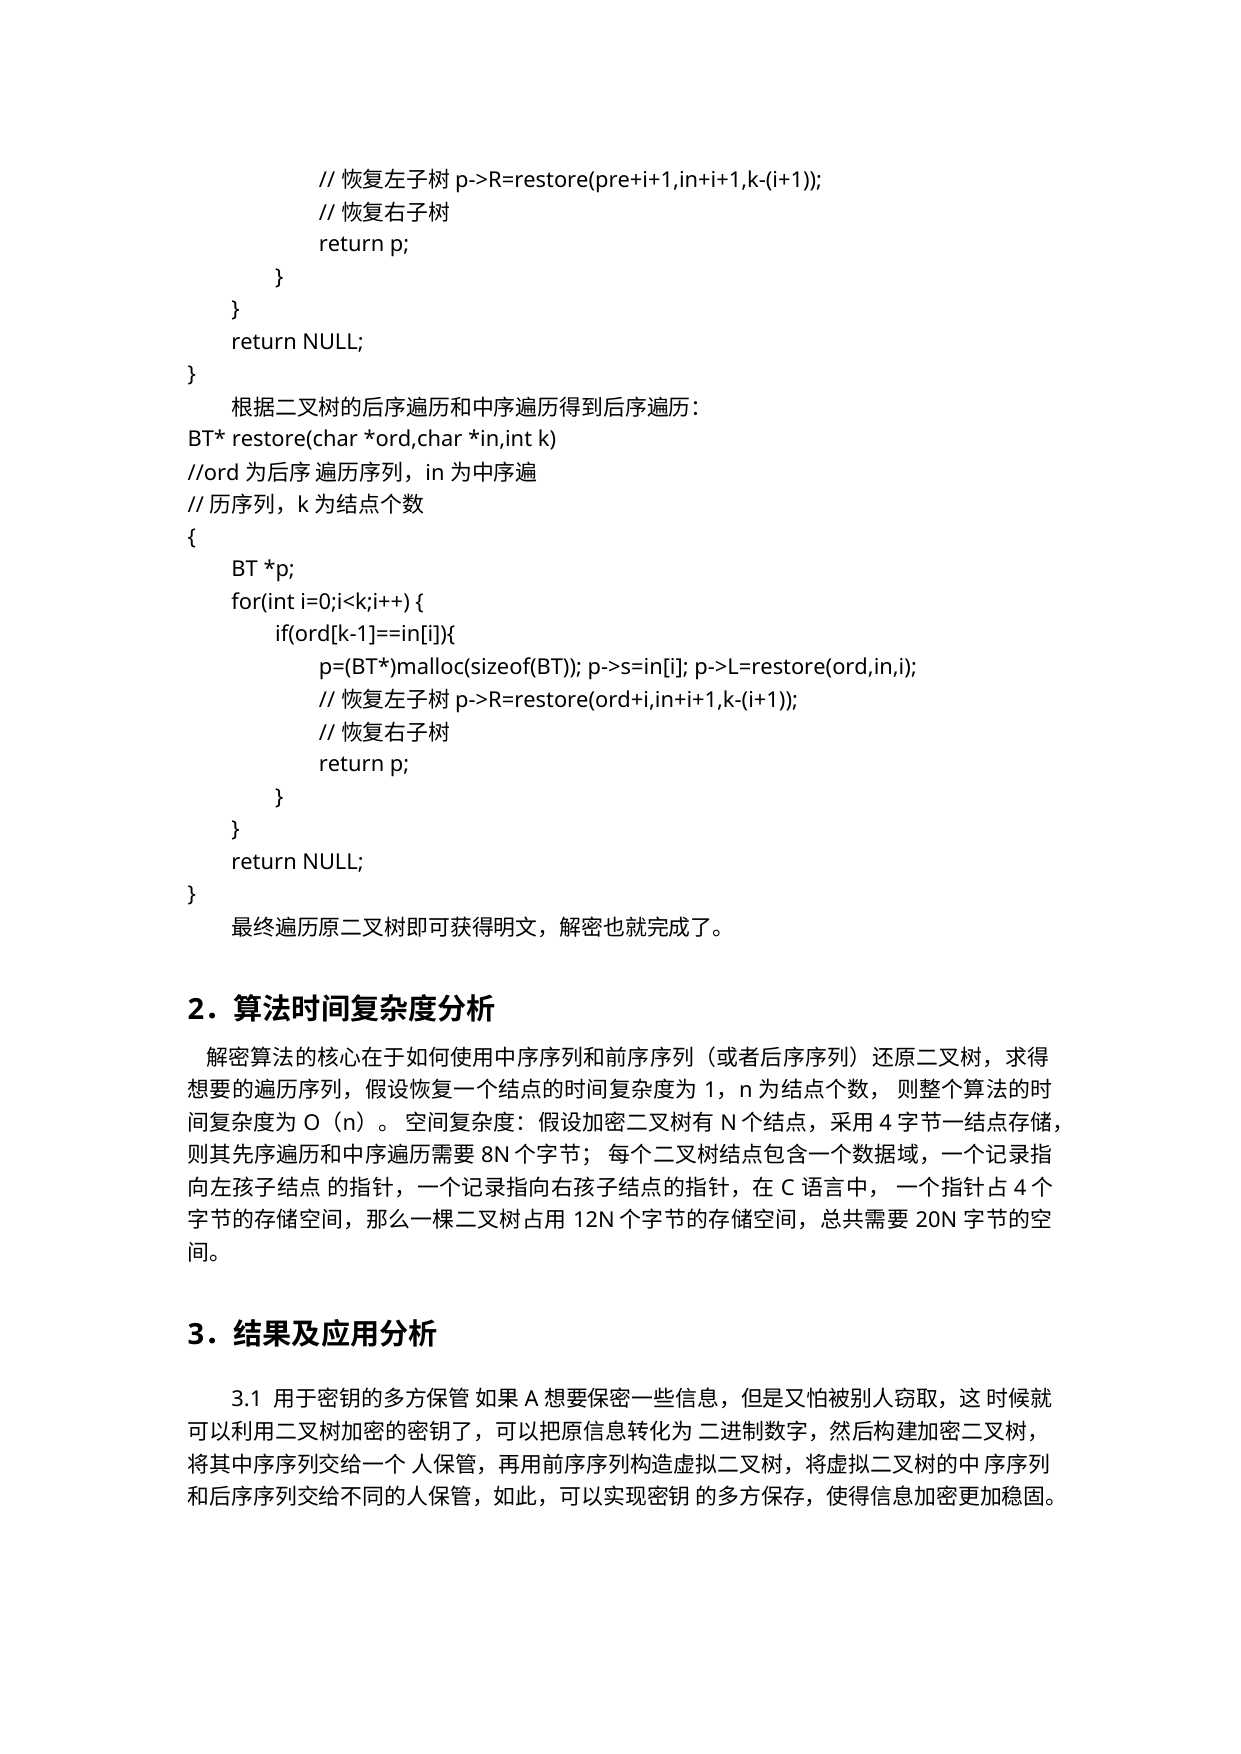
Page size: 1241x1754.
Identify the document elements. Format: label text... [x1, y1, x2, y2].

text return NULL; [231, 844, 1053, 877]
text return NULL; [187, 324, 1053, 357]
text //ord 为后序 遍历序列，in 为中序遍 [187, 454, 1053, 487]
text 解密算法的核心在于如何使用中序序列和前序序列（或者后序序列）还原二叉树，求得想要的遍历序列，假设恢复一个结点的时间复杂度为 1，n 为结点个数， 则整个算法的时间复杂度为 O（n）。 空间复杂度：假设加密二叉树有 N个结点，采用 4 字节一结点存储，则其先序遍历和中序遍历需要8N个字节； 每个二叉树结点包含一个数据域，一个记录指向左孩子结点 的指针，一个记录指向右孩子结点的指针，在 C 语言中， 一个指针占 4个字节的存储空间，那么一棵二叉树占用 12N个字节的存储空间，总共需要 20N 字节的空间。 [187, 1039, 1053, 1267]
text 2．算法时间复杂度分析 [187, 974, 1053, 1039]
text { [187, 519, 1053, 552]
text BT *p; [187, 552, 1053, 584]
text } [187, 877, 1053, 909]
text return p; [319, 747, 1053, 779]
text if(ord[k-1]==in[i]){ [231, 617, 1053, 649]
text // 恢复左子树 p->R=restore(ord+i,in+i+1,k-(i+1)); [319, 682, 1053, 714]
text return p; [275, 227, 1053, 259]
text // 恢复右子树 [319, 714, 1053, 747]
text p=(BT*)malloc(sizeof(BT)); p->s=in[i]; p->L=restore(ord,in,i); [319, 649, 1053, 682]
text // 恢复右子树 [319, 194, 1053, 227]
text } [231, 812, 1053, 844]
text 最终遍历原二叉树即可获得明文，解密也就完成了。 [187, 909, 1053, 942]
text BT* restore(char *ord,char *in,int k) [187, 422, 1053, 454]
text } [187, 292, 1053, 324]
text // 恢复左子树 p->R=restore(pre+i+1,in+i+1,k-(i+1)); [319, 162, 1053, 194]
text 3.1 用于密钥的多方保管 如果 A 想要保密一些信息，但是又怕被别人窃取，这 时候就可以利用二叉树加密的密钥了，可以把原信息转化为 二进制数字，然后构建加密二叉树，将其中序序列交给一个 人保管，再用前序序列构造虚拟二叉树，将虚拟二叉树的中 序序列和后序序列交给不同的人保管，如此，可以实现密钥 的多方保存，使得信息加密更加稳固。 [187, 1381, 1053, 1511]
text } [231, 779, 1053, 812]
text // 历序列，k 为结点个数 [187, 487, 1053, 519]
text for(int i=0;i<k;i++) { [187, 584, 1053, 617]
text 根据二叉树的后序遍历和中序遍历得到后序遍历： [187, 389, 1053, 422]
text } [231, 259, 1053, 292]
text 3．结果及应用分析 [187, 1299, 1053, 1364]
text } [187, 357, 1053, 389]
